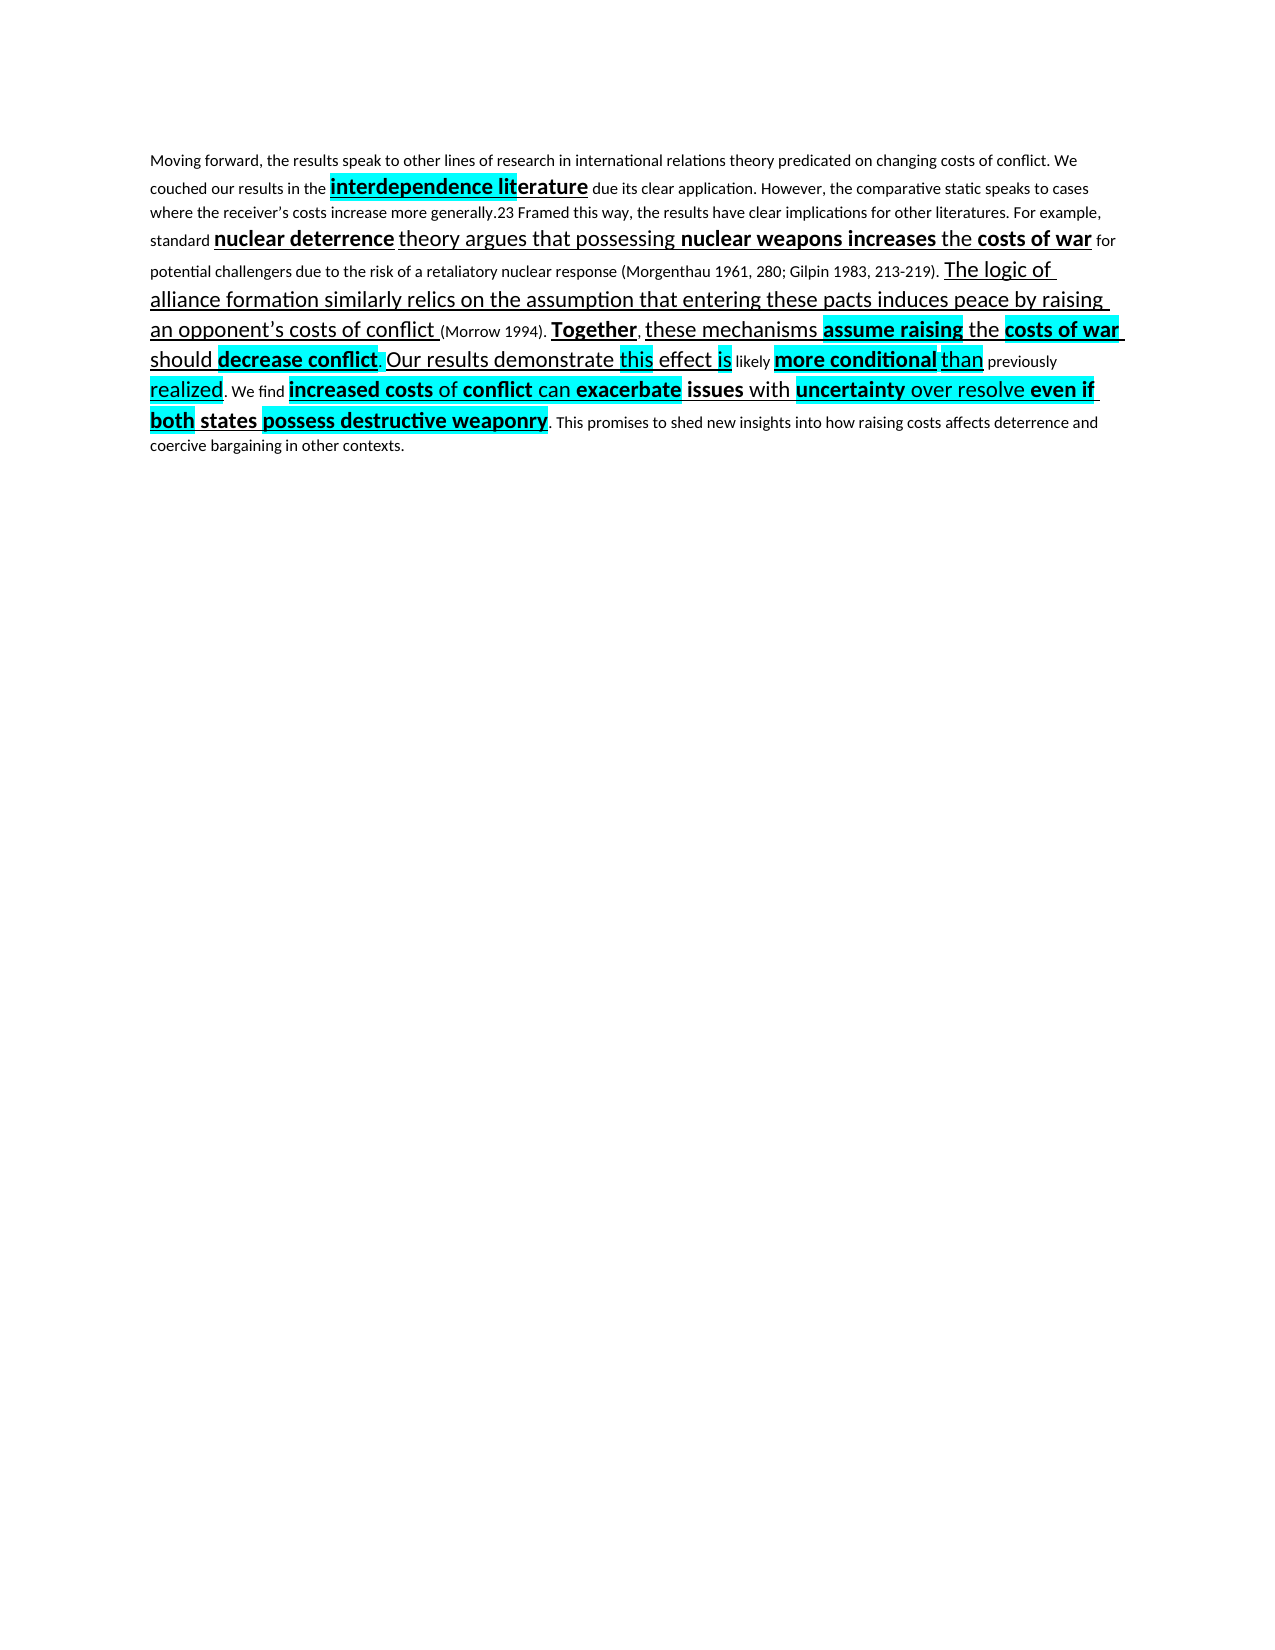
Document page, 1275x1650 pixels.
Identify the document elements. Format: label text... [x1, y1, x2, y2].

text Moving forward, the results speak to other lines of research in international relations theory predicated on changing costs of conflict. We couched our results in the interdependence literature due its clear application. However, the comparative static speaks to cases where the receiver’s costs increase more generally.23 Framed this way, the results have clear implications for other literatures. For example, standard nuclear deterrence theory argues that possessing nuclear weapons increases the costs of war for potential challengers due to the risk of a retaliatory nuclear response (Morgenthau 1961, 280; Gilpin 1983, 213-219). The logic of alliance formation similarly relics on the assumption that entering these pacts induces peace by raising an opponent’s costs of conflict (Morrow 1994). Together, these mechanisms assume raising the costs of war should decrease conflict. Our results demonstrate this effect is likely more conditional than previously realized. We find increased costs of conflict can exacerbate issues with uncertainty over resolve even if both states possess destructive weaponry. This promises to shed new insights into how raising costs affects deterrence and coercive bargaining in other contexts. [150, 150, 1125, 456]
